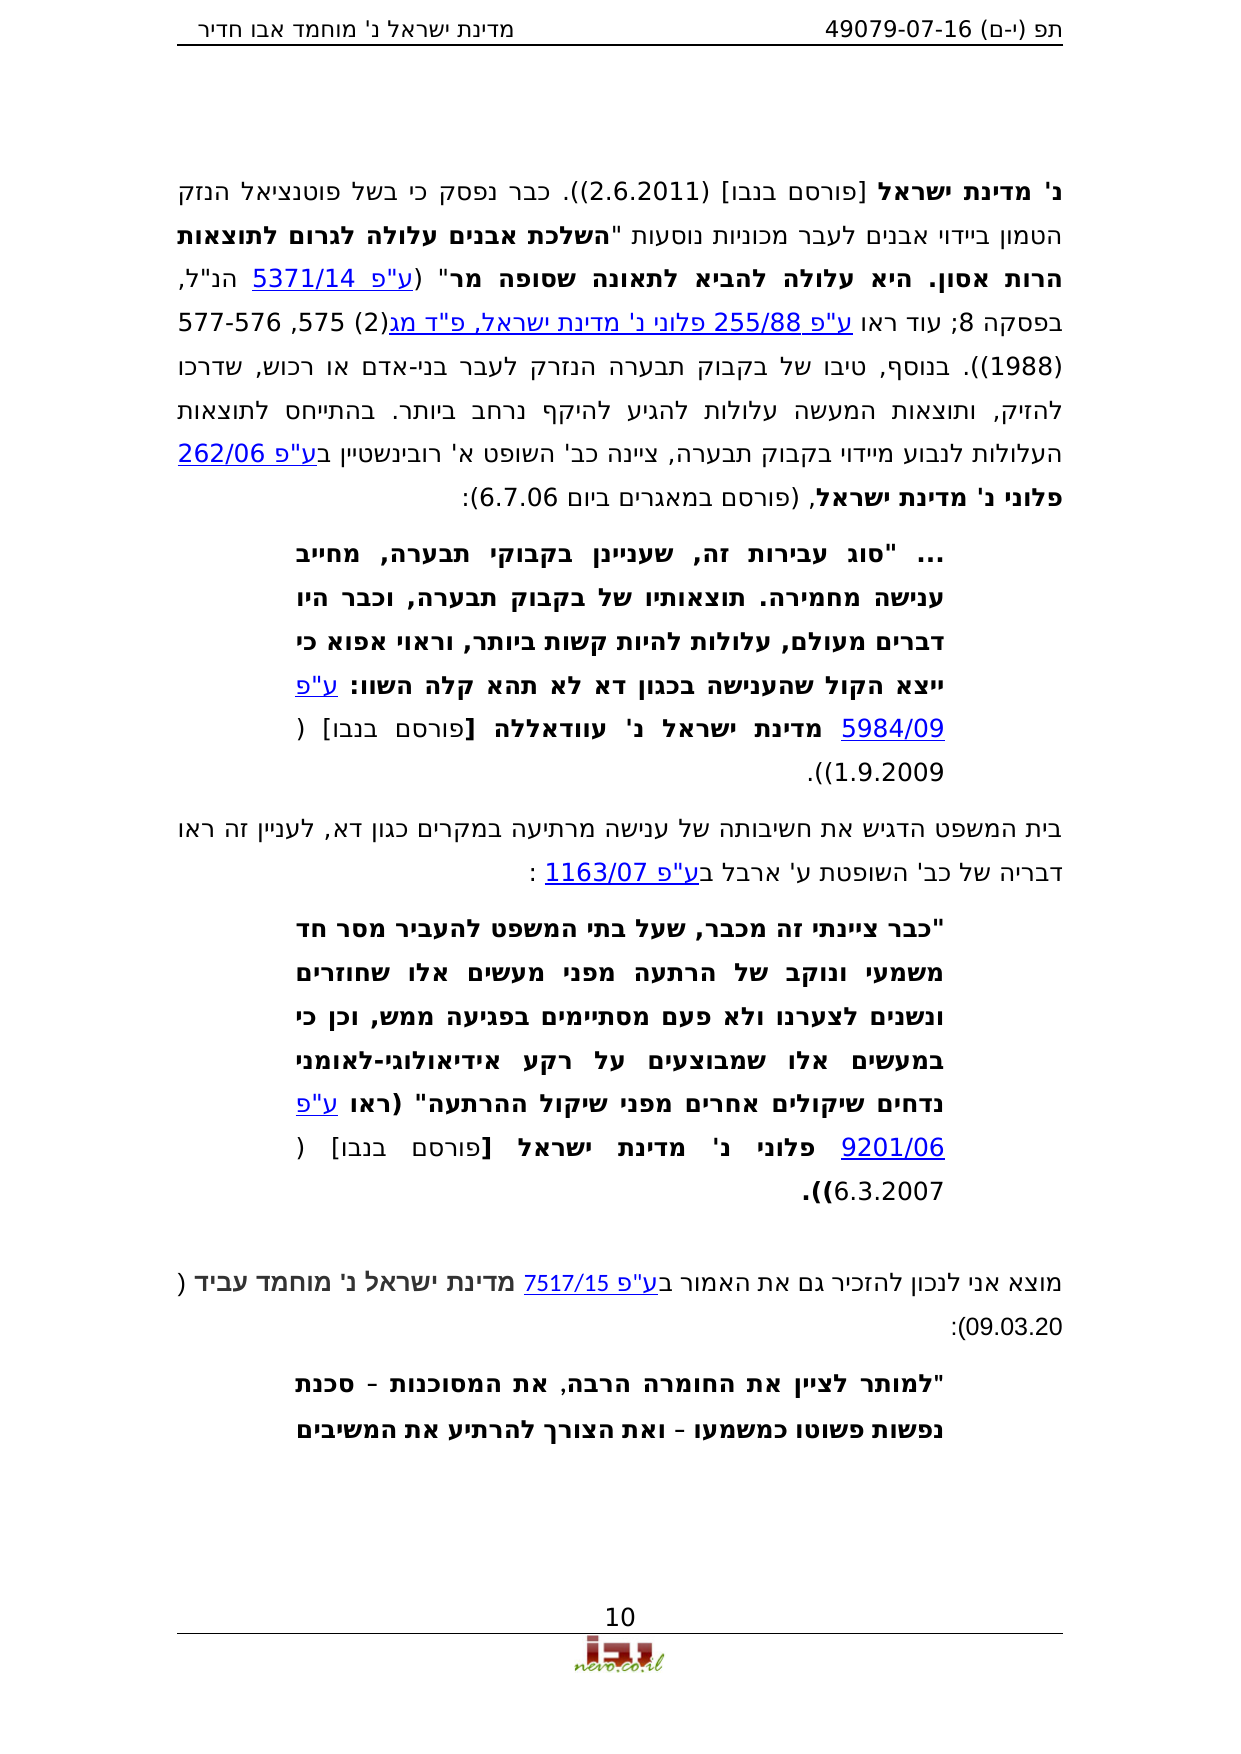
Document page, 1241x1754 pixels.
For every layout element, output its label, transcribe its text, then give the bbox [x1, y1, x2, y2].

text מוצא אני לנכון להזכיר גם את האמור בע"פ 7517/15 מדינת ישראל נ' מוחמד עביד (09.03.20): [177, 1267, 1063, 1341]
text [295, 1368, 945, 1444]
text "כבר ציינתי זה מכבר, שעל בתי המשפט להעביר מסר חד משמעי ונוקב של הרתעה מפני מעשים אלו שחוזרים ונשנים לצערנו ולא פעם מסתיימים בפגיעה ממש, וכן כי במעשים אלו שמבוצעים על רקע אידיאולוגי-לאומני נדחים שיקולים אחרים מפני שיקול ההרתעה" (ראו ע"פ 9201/06 פלוני נ' מדינת ישראל [פורסם בנבו] (6.3.2007)). [295, 915, 945, 1206]
picture [574, 1635, 666, 1673]
text בית המשפט הדגיש את חשיבותה של ענישה מרתיעה במקרים כגון דא, לעניין זה ראו דבריה של כב' השופטת ע' ארבל בע"פ 1163/07 : [177, 815, 1063, 888]
text ... "סוג עבירות זה, שעניינן בקבוקי תבערה, מחייב ענישה מחמירה. תוצאותיו של בקבוק תבערה, וכבר היו דברים מעולם, עלולות להיות קשות ביותר, וראוי אפוא כי ייצא הקול שהענישה בכגון דא לא תהא קלה השוו: ע"פ 5984/09 מדינת ישראל נ' עוודאללה [פורסם בנבו] (1.9.2009)). [295, 540, 945, 788]
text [177, 177, 1063, 513]
